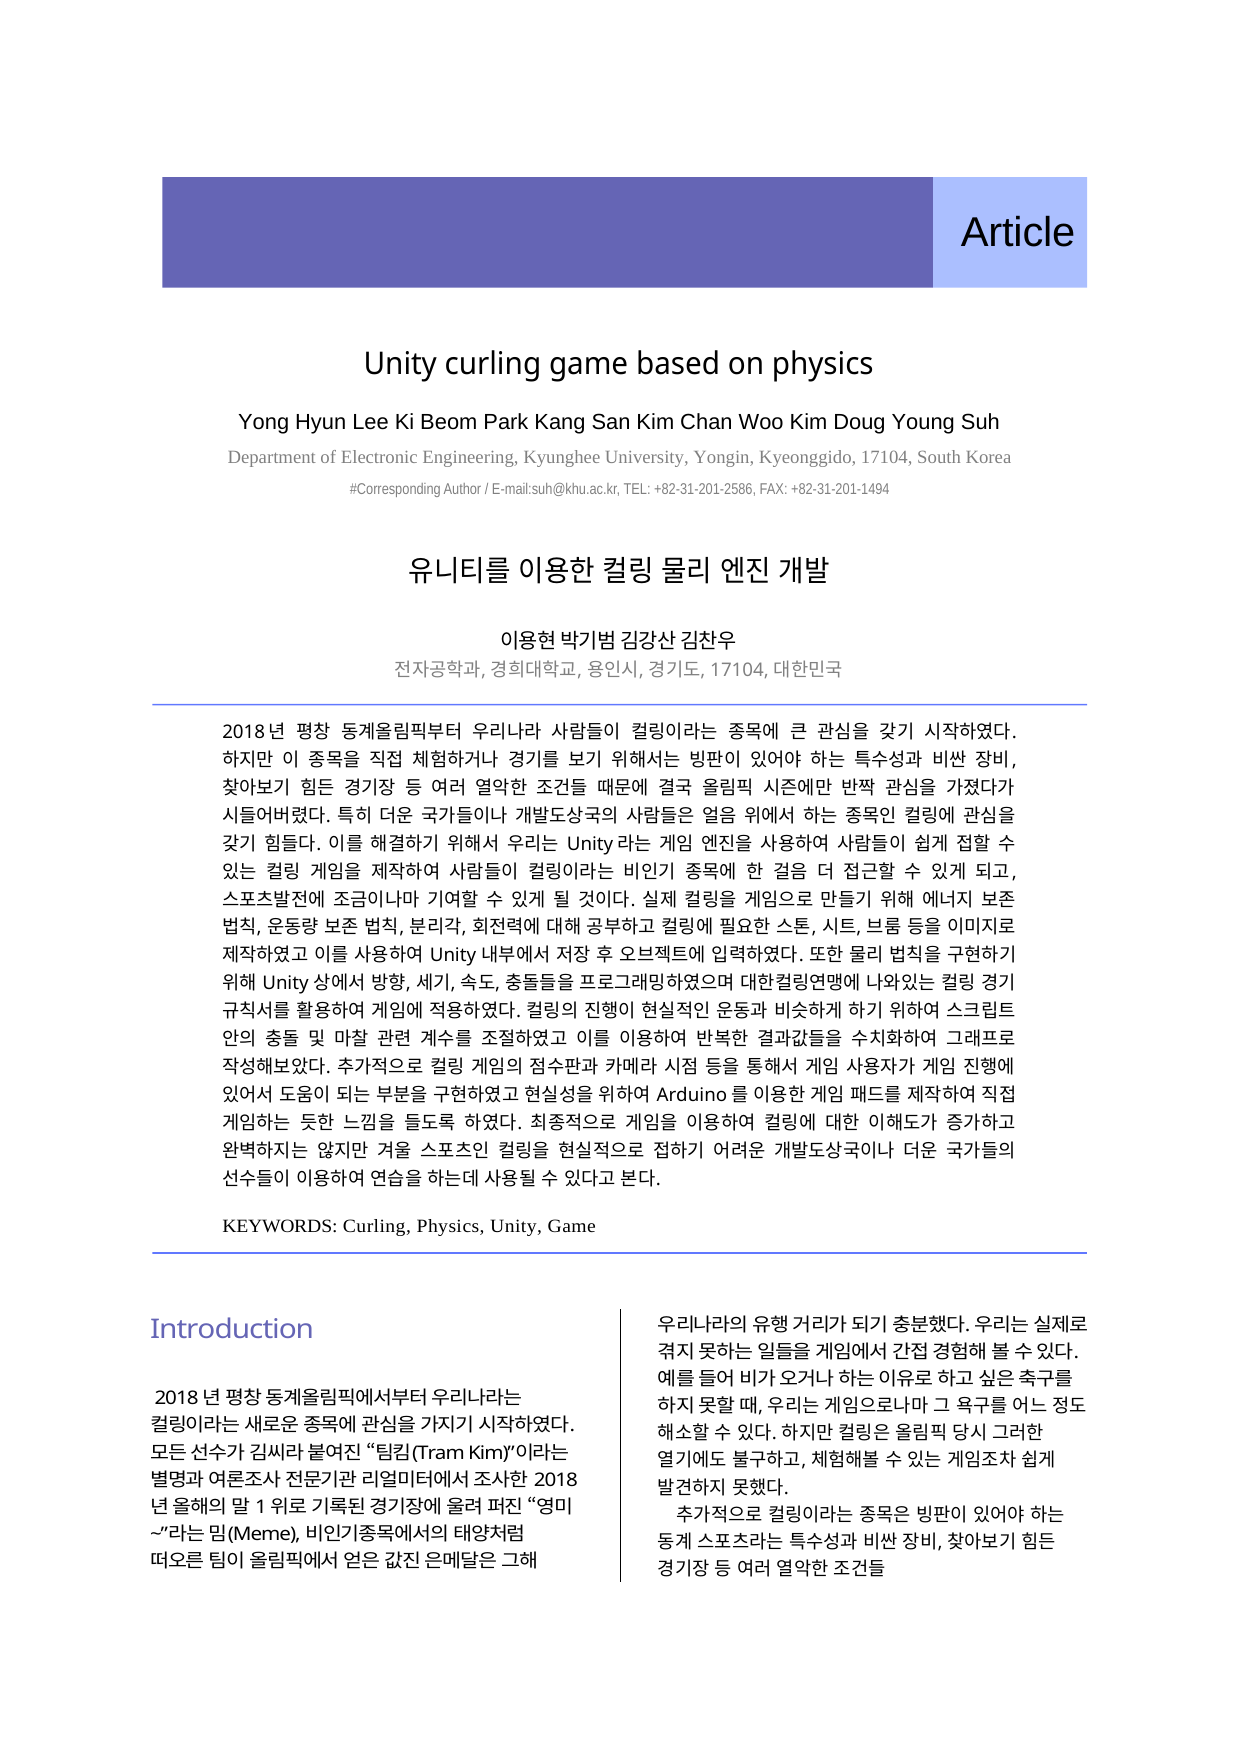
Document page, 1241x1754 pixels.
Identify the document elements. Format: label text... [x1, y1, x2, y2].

text Introduction [150, 1309, 583, 1346]
text 유니티를 이용한 컬링 물리 엔진 개발 [196, 547, 1043, 589]
text 2018년 평창 동계올림픽에서부터 우리나라는 컬링이라는 새로운 종목에 관심을 가지기 시작하였다. 모든 선수가 김씨라 붙여진 “팀킴(Tram Kim)”이라는 별명과 여론조사 전문기관 리얼미터에서 조사한 2018년 올해의 말 1위로 기록된 경기장에 울려 퍼진 “영미~”라는 밈(Meme), 비인기종목에서의 태양처럼 떠오른 팀이 올림픽에서 얻은 값진 은메달은 그해 우리나라의 유행 거리가 되기 충분했다. 우리는 실제로 겪지 못하는 일들을 게임에서 간접 경험해 볼 수 있다. 예를 들어 비가 오거나 하는 이유로 하고 싶은 축구를 하지 못할 때, 우리는 게임으로나마 그 욕구를 어느 정도 해소할 수 있다. 하지만 컬링은 올림픽 당시 그러한 열기에도 불구하고, 체험해볼 수 있는 게임조차 쉽게 발견하지 못했다. [658, 1309, 1090, 1499]
text 2018년 평창 동계올림픽에서부터 우리나라는 컬링이라는 새로운 종목에 관심을 가지기 시작하였다. 모든 선수가 김씨라 붙여진 “팀킴(Tram Kim)”이라는 별명과 여론조사 전문기관 리얼미터에서 조사한 2018년 올해의 말 1위로 기록된 경기장에 울려 퍼진 “영미~”라는 밈(Meme), 비인기종목에서의 태양처럼 떠오른 팀이 올림픽에서 얻은 값진 은메달은 그해 우리나라의 유행 거리가 되기 충분했다. 우리는 실제로 겪지 못하는 일들을 게임에서 간접 경험해 볼 수 있다. 예를 들어 비가 오거나 하는 이유로 하고 싶은 축구를 하지 못할 때, 우리는 게임으로나마 그 욕구를 어느 정도 해소할 수 있다. 하지만 컬링은 올림픽 당시 그러한 열기에도 불구하고, 체험해볼 수 있는 게임조차 쉽게 발견하지 못했다. [150, 1383, 583, 1573]
text 2018년 평창 동계올림픽부터 우리나라 사람들이 컬링이라는 종목에 큰 관심을 갖기 시작하였다. 하지만 이 종목을 직접 체험하거나 경기를 보기 위해서는 빙판이 있어야 하는 특수성과 비싼 장비, 찾아보기 힘든 경기장 등 여러 열악한 조건들 때문에 결국 올림픽 시즌에만 반짝 관심을 가졌다가 시들어버렸다. 특히 더운 국가들이나 개발도상국의 사람들은 얼음 위에서 하는 종목인 컬링에 관심을 갖기 힘들다. 이를 해결하기 위해서 우리는 Unity라는 게임 엔진을 사용하여 사람들이 쉽게 접할 수 있는 컬링 게임을 제작하여 사람들이 컬링이라는 비인기 종목에 한 걸음 더 접근할 수 있게 되고, 스포츠발전에 조금이나마 기여할 수 있게 될 것이다. 실제 컬링을 게임으로 만들기 위해 에너지 보존 법칙, 운동량 보존 법칙, 분리각, 회전력에 대해 공부하고 컬링에 필요한 스톤, 시트, 브룸 등을 이미지로 제작하였고 이를 사용하여 Unity 내부에서 저장 후 오브젝트에 입력하였다. 또한 물리 법칙을 구현하기 위해 Unity 상에서 방향, 세기, 속도, 충돌들을 프로그래밍하였으며 대한컬링연맹에 나와있는 컬링 경기 규칙서를 활용하여 게임에 적용하였다. 컬링의 진행이 현실적인 운동과 비슷하게 하기 위하여 스크립트 안의 충돌 및 마찰 관련 계수를 조절하였고 이를 이용하여 반복한 결과값들을 수치화하여 그래프로 작성해보았다. 추가적으로 컬링 게임의 점수판과 카메라 시점 등을 통해서 게임 사용자가 게임 진행에 있어서 도움이 되는 부분을 구현하였고 현실성을 위하여 Arduino를 이용한 게임 패드를 제작하여 직접 게임하는 듯한 느낌을 들도록 하였다. 최종적으로 게임을 이용하여 컬링에 대한 이해도가 증가하고 완벽하지는 않지만 겨울 스포츠인 컬링을 현실적으로 접하기 어려운 개발도상국이나 더운 국가들의 선수들이 이용하여 연습을 하는데 사용될 수 있다고 본다. [222, 717, 1017, 1191]
text KEYWORDS: Curling, Physics, Unity, Game [222, 1215, 1090, 1237]
text Department of Electronic Engineering, Kyunghee University, Yongin, Kyeonggido, 17104, South Korea [196, 446, 1043, 468]
title Unity curling game based on physics [196, 341, 1042, 384]
text 전자공학과, 경희대학교, 용인시, 경기도, 17104, 대한민국 [195, 655, 1042, 682]
text 이용현 박기범 김강산 김찬우 [195, 624, 1042, 655]
text 추가적으로 컬링이라는 종목은 빙판이 있어야 하는 동계 스포츠라는 특수성과 비싼 장비, 찾아보기 힘든 경기장 등 여러 열악한 조건들 [658, 1499, 1090, 1581]
text #Corresponding Author / E-mail:suh@khu.ac.kr, TEL: +82-31-201-2586, FAX: +82-31-201-1494 [196, 480, 1043, 498]
text Yong Hyun Lee Ki Beom Park Kang San Kim Chan Woo Kim Doug Young Suh [196, 409, 1042, 434]
